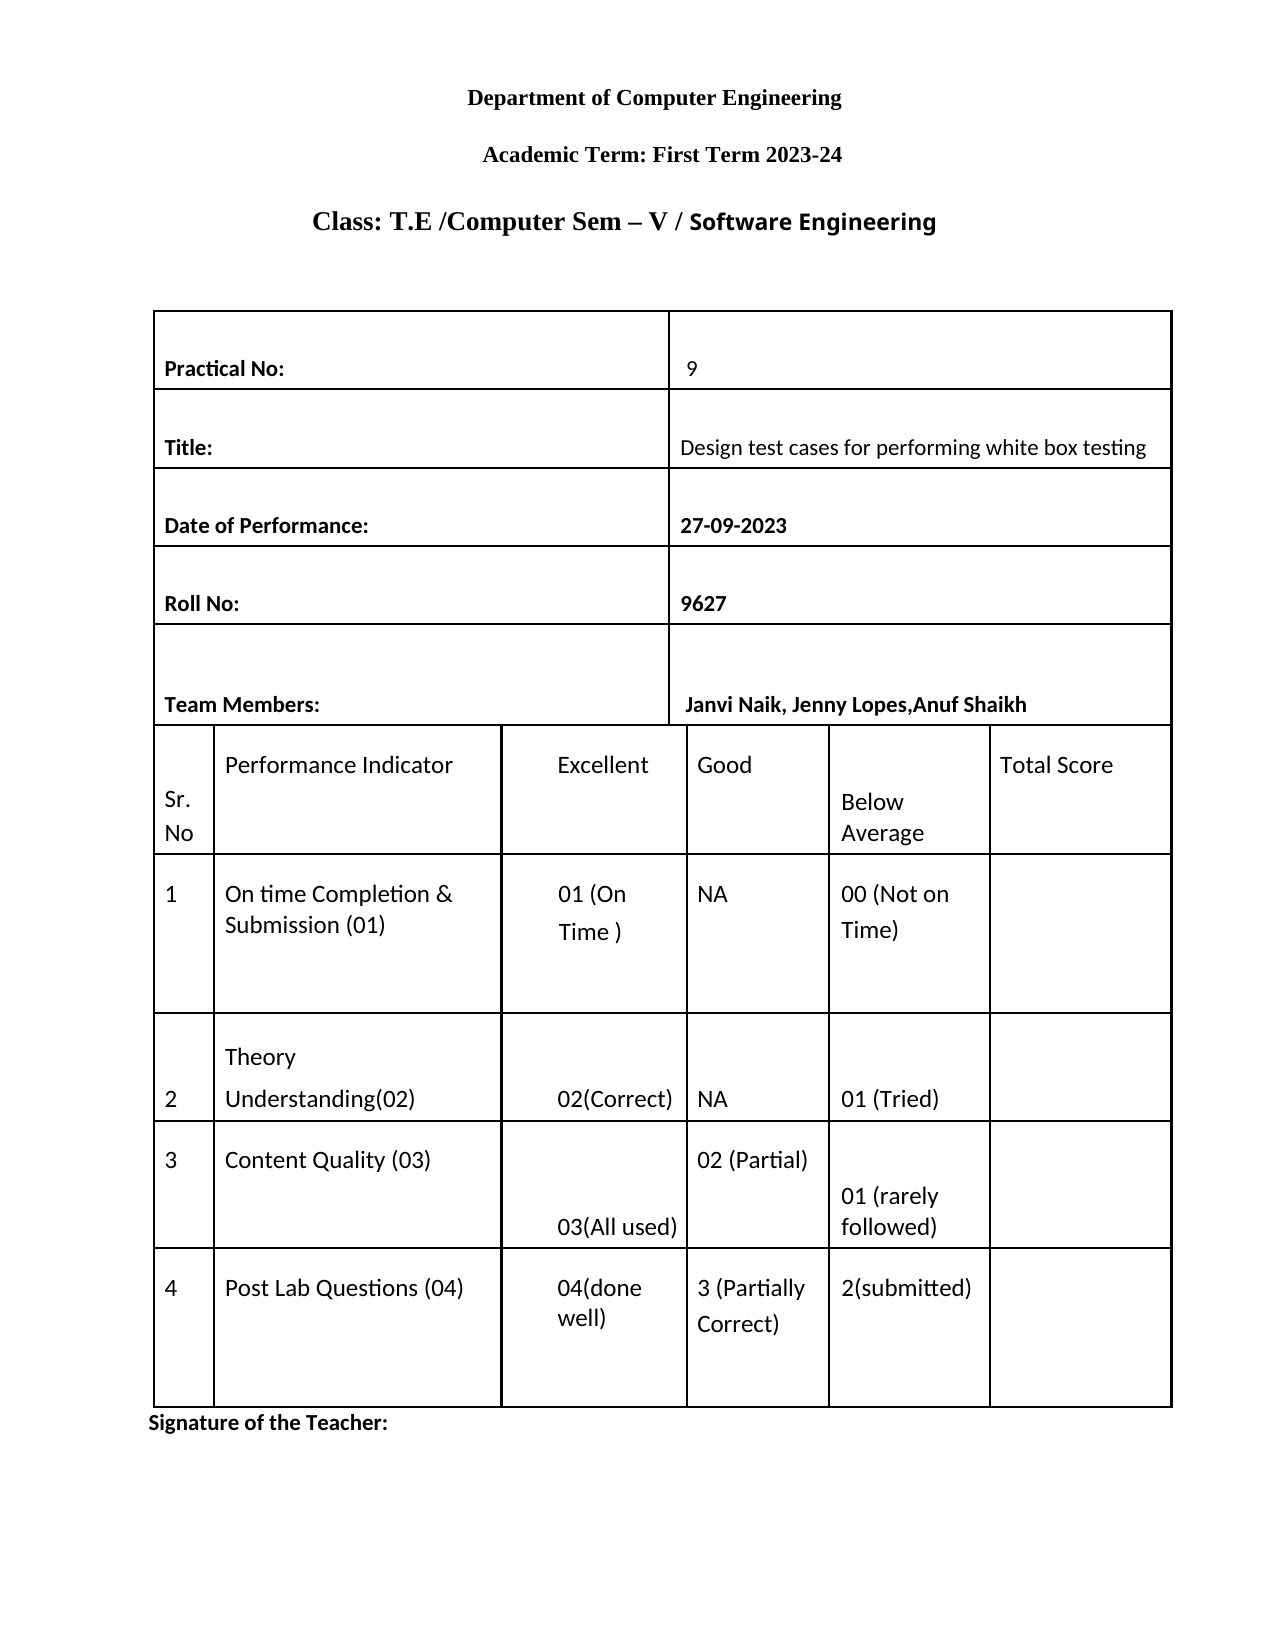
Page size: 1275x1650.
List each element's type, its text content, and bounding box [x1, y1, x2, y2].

table_cell 00 (Not on Time) [830, 855, 989, 1012]
table_cell Post Lab Questions (04) [215, 1249, 500, 1406]
table_cell [501, 469, 668, 545]
table_cell [991, 1249, 1170, 1406]
table_cell Sr. No [155, 726, 213, 853]
table_cell Excellent [503, 726, 686, 853]
table_cell Theory Understanding(02) [215, 1014, 500, 1119]
table_cell 2 [155, 1014, 213, 1119]
table_cell On time Completion & Submission (01) [215, 855, 500, 1012]
table_header [501, 312, 668, 388]
table_cell Content Quality (03) [215, 1122, 500, 1247]
table_cell Janvi Naik, Jenny Lopes,Anuf Shaikh [670, 625, 1170, 724]
table_cell Date of Performance: [155, 469, 501, 545]
table_cell [991, 1122, 1170, 1247]
table_cell 01 (On Time ) [503, 855, 686, 1012]
table_cell Team Members: [155, 625, 501, 724]
table_cell 1 [155, 855, 213, 1012]
text Academic Term: First Term 2023-24 [482, 141, 1171, 168]
table_cell 3 (Partially Correct) [688, 1249, 828, 1406]
text Department of Computer Engineering [467, 84, 1171, 110]
table_cell Design test cases for performing white box testing [670, 390, 1170, 467]
table_cell [501, 625, 668, 724]
subtitle Class: T.E /Computer Sem – V / Software Engineering [312, 205, 1171, 237]
table_cell 01 (Tried) [830, 1014, 989, 1119]
table_cell Good [688, 726, 828, 853]
table_header Practical No: [155, 312, 501, 388]
table_cell NA [688, 1014, 828, 1119]
table_cell [501, 390, 668, 467]
table_cell NA [688, 855, 828, 1012]
table_cell 27-09-2023 [670, 469, 1170, 545]
table_cell 3 [155, 1122, 213, 1247]
table_cell Roll No: [155, 547, 501, 623]
table_cell 02 (Partial) [688, 1122, 828, 1247]
table_cell 4 [155, 1249, 213, 1406]
table_cell [991, 1014, 1170, 1119]
table_cell Performance Indicator [215, 726, 500, 853]
table_cell 04(done well) [503, 1249, 686, 1406]
table_cell 03(All used) [503, 1122, 686, 1247]
table_cell 02(Correct) [503, 1014, 686, 1119]
table_cell 9627 [670, 547, 1170, 623]
table_cell [991, 855, 1170, 1012]
table_cell 2(submitted) [830, 1249, 989, 1406]
table_cell Title: [155, 390, 501, 467]
table_cell 01 (rarely followed) [830, 1122, 989, 1247]
table_cell [501, 547, 668, 623]
table_cell Below Average [830, 726, 989, 853]
text Signature of the Teacher: [148, 1408, 1171, 1436]
table_header 9 [670, 312, 1170, 388]
table_cell Total Score [991, 726, 1170, 853]
